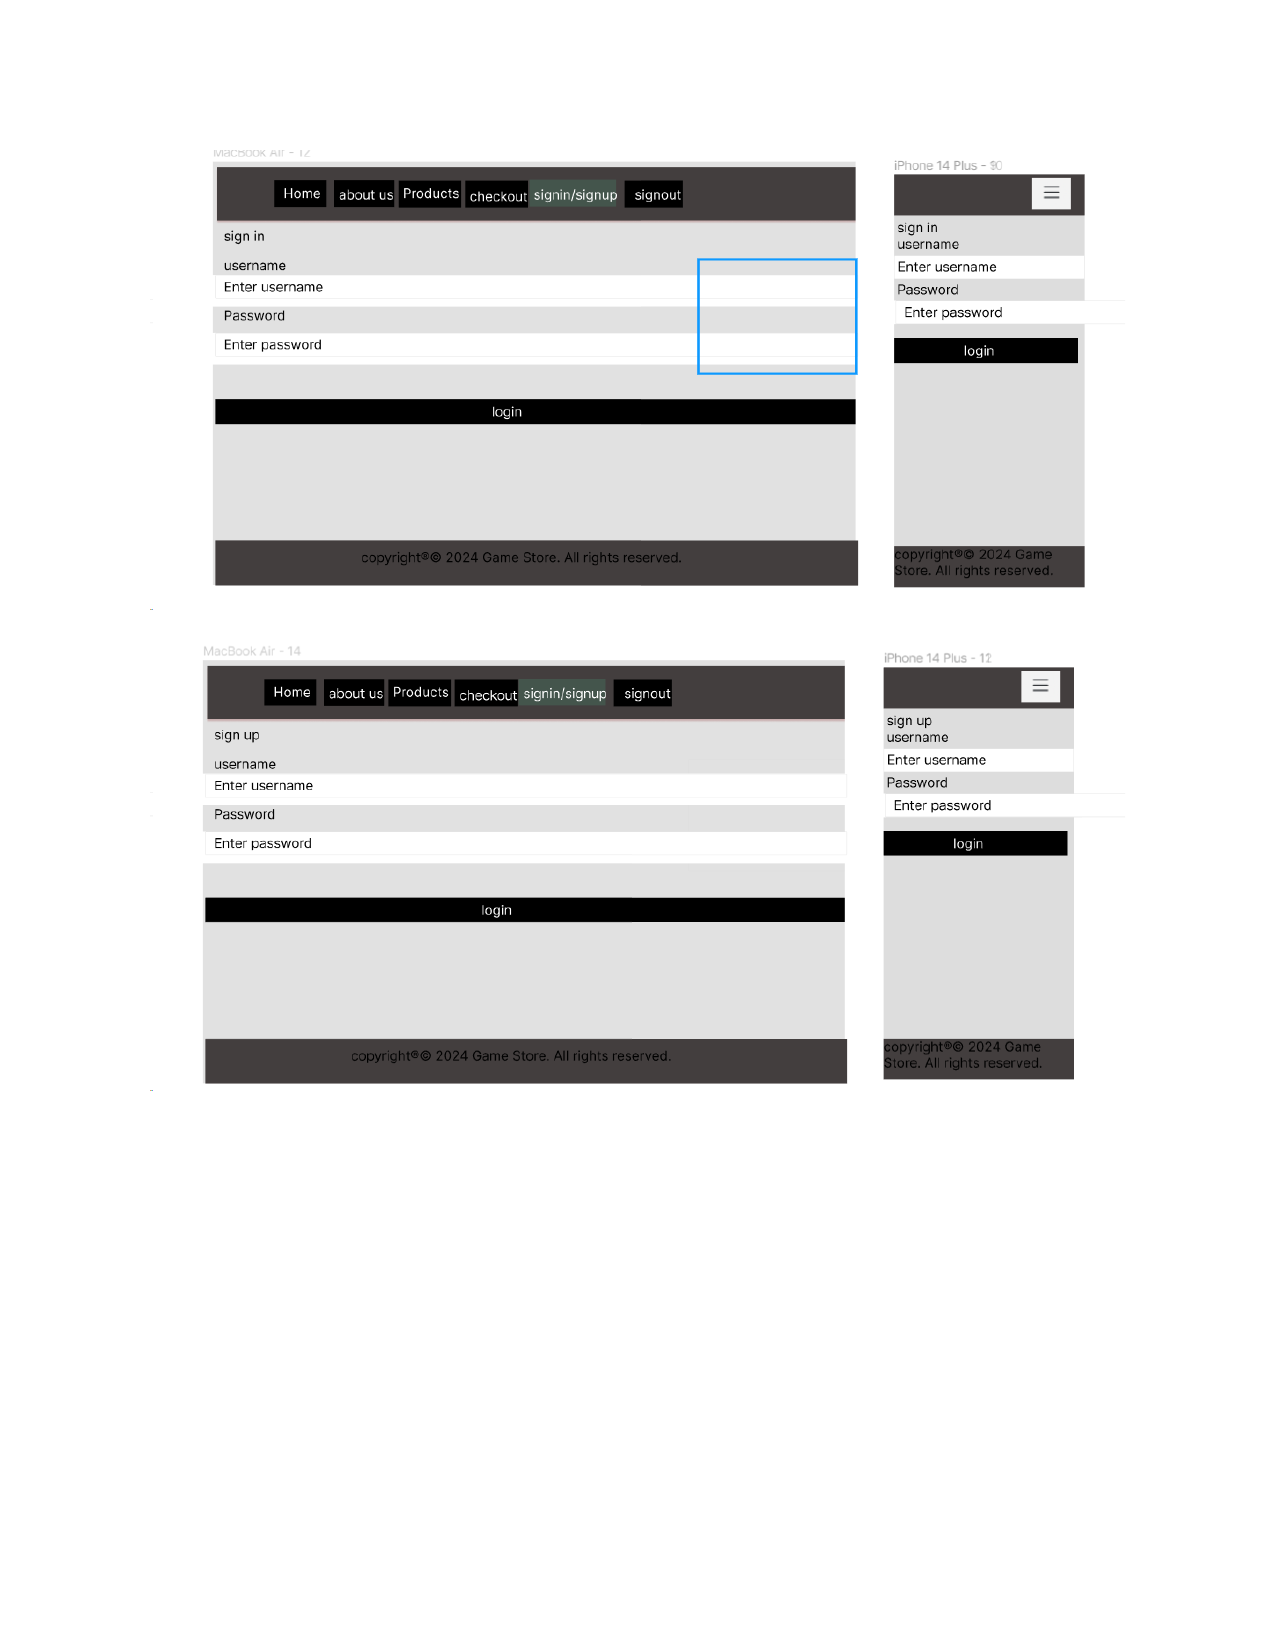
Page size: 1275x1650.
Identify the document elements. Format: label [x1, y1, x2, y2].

picture [150, 628, 1125, 1091]
picture [150, 150, 1125, 610]
